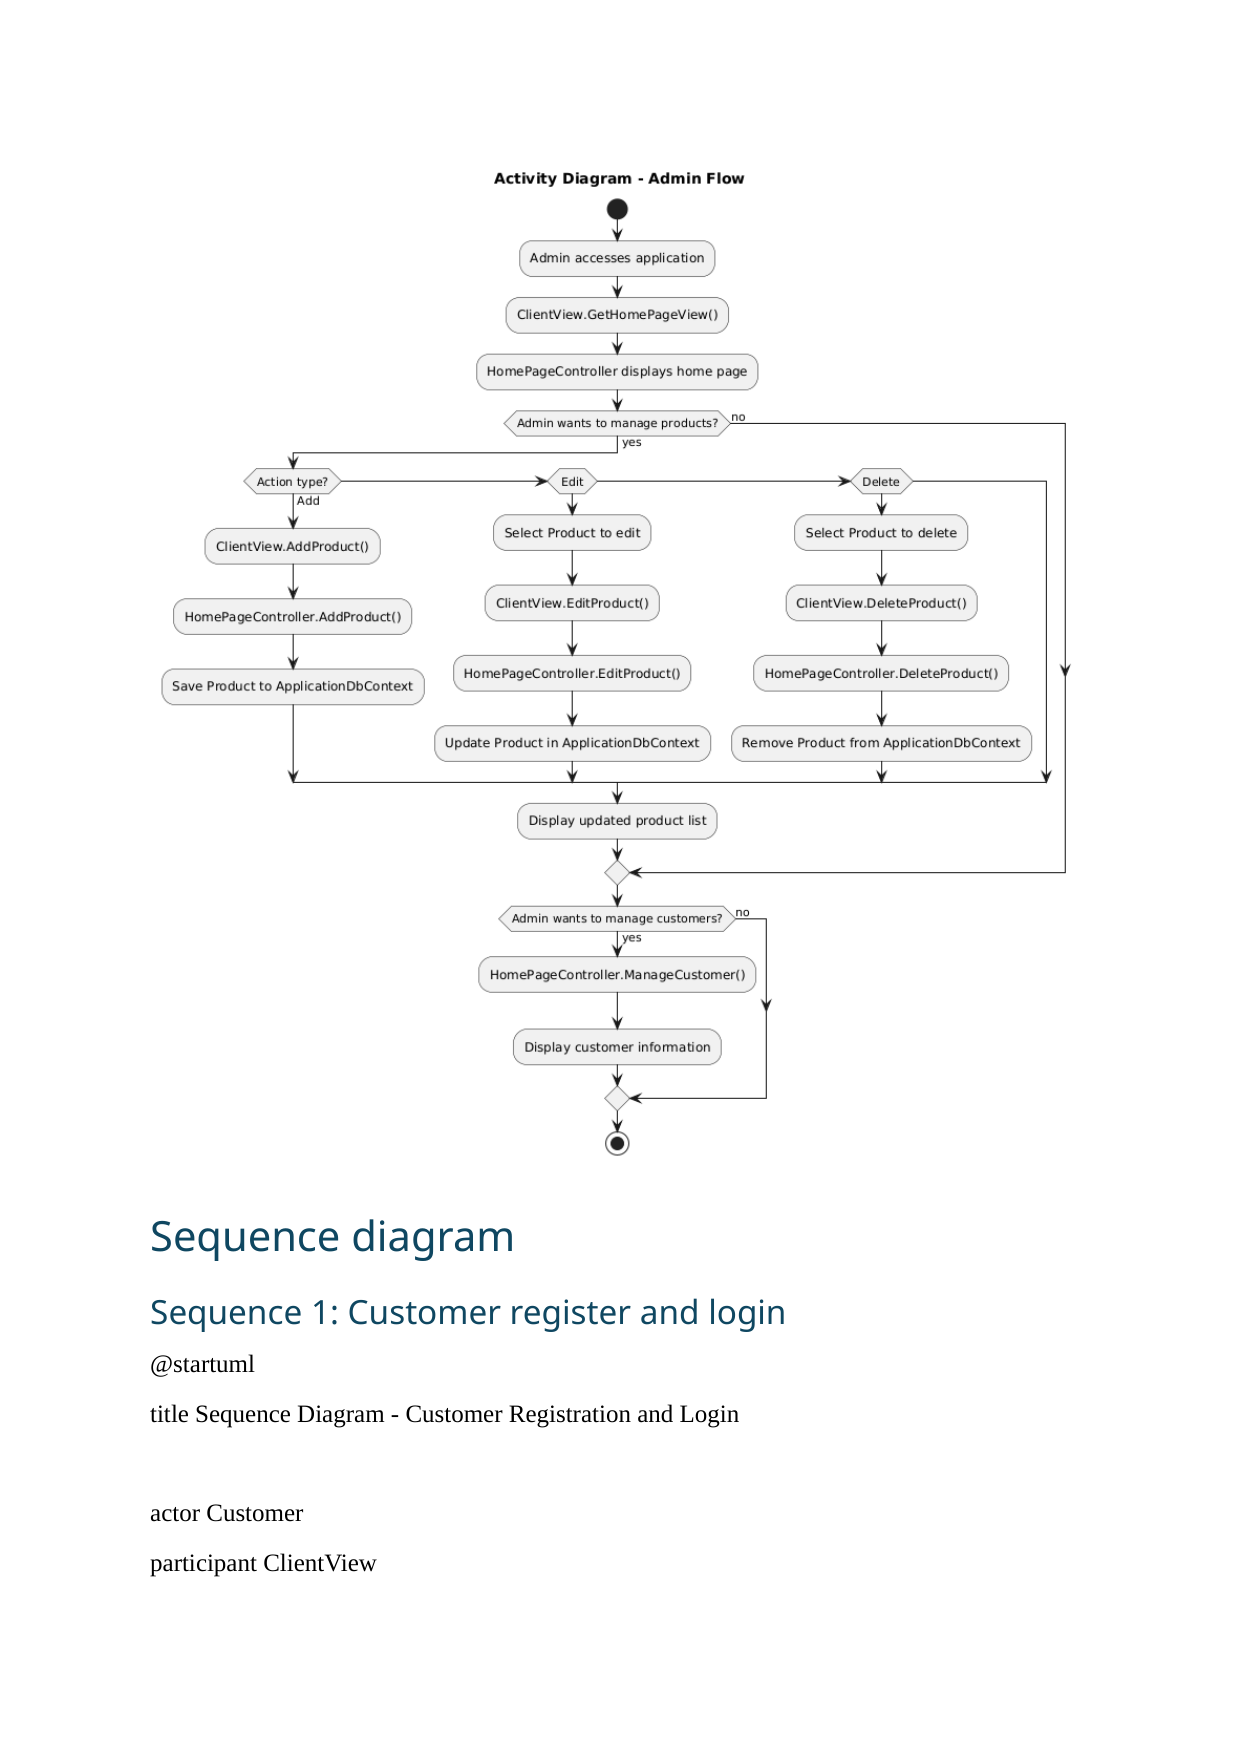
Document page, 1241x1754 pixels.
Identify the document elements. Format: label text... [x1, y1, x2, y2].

subtitle Sequence diagram [150, 1207, 1090, 1264]
subtitle Sequence 1: Customer register and login [150, 1289, 1090, 1334]
text actor Customer [150, 1498, 1090, 1527]
text @startuml [150, 1349, 1090, 1378]
text title Sequence Diagram - Customer Registration and Login [150, 1399, 1090, 1428]
picture [150, 150, 1091, 1165]
text participant ClientView [150, 1548, 1090, 1577]
